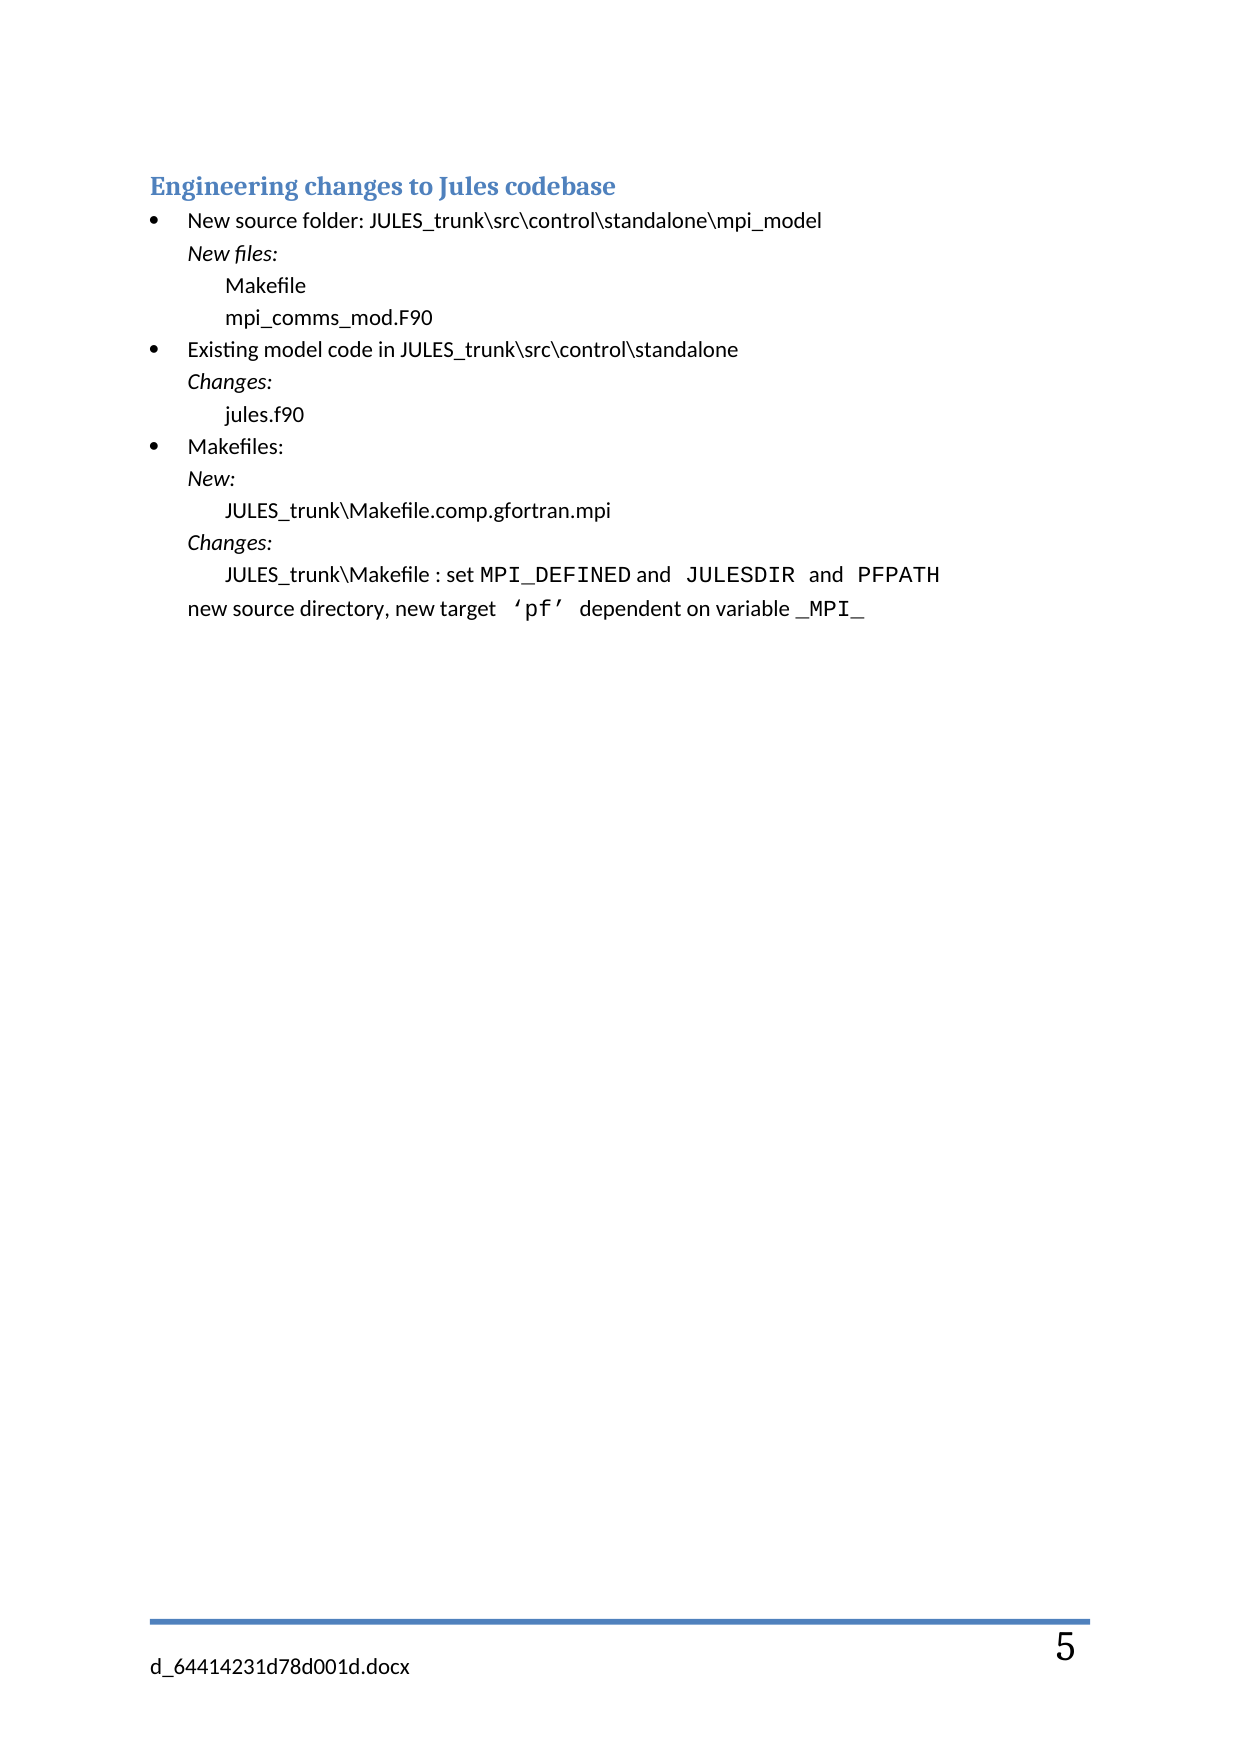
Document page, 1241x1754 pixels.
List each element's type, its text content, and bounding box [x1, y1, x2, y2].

text New files: [187, 239, 1090, 267]
subtitle Engineering changes to Jules codebase [150, 171, 1090, 202]
text mpi_comms_mod.F90 [187, 303, 1090, 331]
text Changes: [187, 528, 1090, 556]
text Changes: [187, 367, 1090, 396]
text JULES_trunk\Makefile.comp.gfortran.mpi [187, 496, 1090, 524]
text new source directory, new target ‘pf’ dependent on variable _MPI_ [187, 594, 1090, 623]
list Existing model code in JULES_trunk\src\control\standalone [150, 335, 1090, 363]
text jules.f90 [187, 400, 1090, 428]
list Makefiles: [150, 432, 1090, 460]
text JULES_trunk\Makefile : set MPI_DEFINED and JULESDIR and PFPATH [187, 561, 1090, 590]
text New: [187, 464, 1090, 492]
text Makefile [187, 271, 1090, 299]
list New source folder: JULES_trunk\src\control\standalone\mpi_model [150, 207, 1090, 234]
